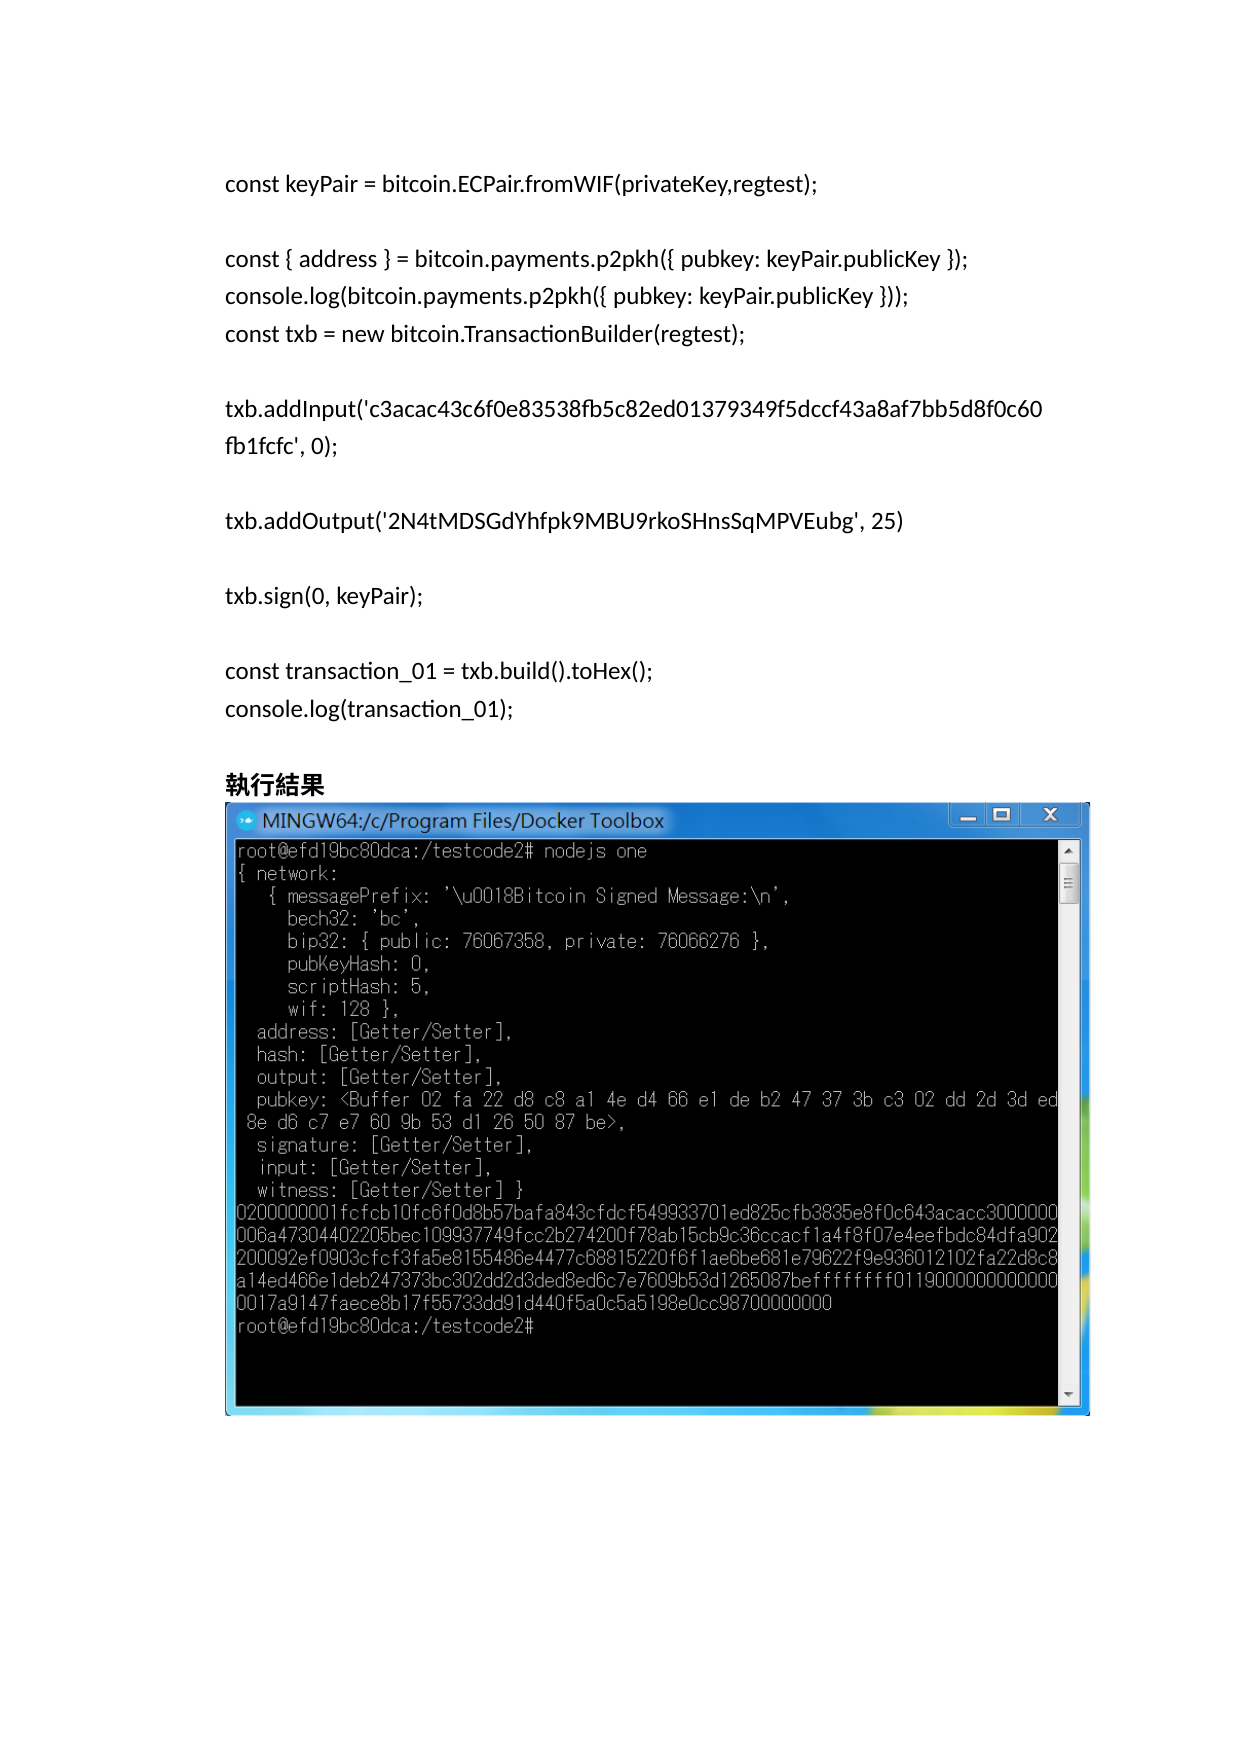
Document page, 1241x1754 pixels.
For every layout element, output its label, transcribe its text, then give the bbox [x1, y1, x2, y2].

list 執行結果 [225, 764, 1053, 802]
list txb.sign(0, keyPair); [225, 577, 1053, 614]
list console.log(bitcoin.payments.p2pkh({ pubkey: keyPair.publicKey })); [225, 277, 1053, 314]
list console.log(transaction_01); [225, 689, 1053, 727]
list const txb = new bitcoin.TransactionBuilder(regtest); [225, 314, 1053, 352]
list const { address } = bitcoin.payments.p2pkh({ pubkey: keyPair.publicKey }); [225, 239, 1053, 277]
list const keyPair = bitcoin.ECPair.fromWIF(privateKey,regtest); [225, 164, 1053, 202]
list const transaction_01 = txb.build().toHex(); [225, 652, 1053, 689]
list txb.addOutput('2N4tMDSGdYhfpk9MBU9rkoSHnsSqMPVEubg', 25) [225, 502, 1053, 539]
picture [225, 802, 1091, 1416]
list txb.addInput('c3acac43c6f0e83538fb5c82ed01379349f5dccf43a8af7bb5d8f0c60fb1fcfc', 0); [225, 389, 1053, 464]
